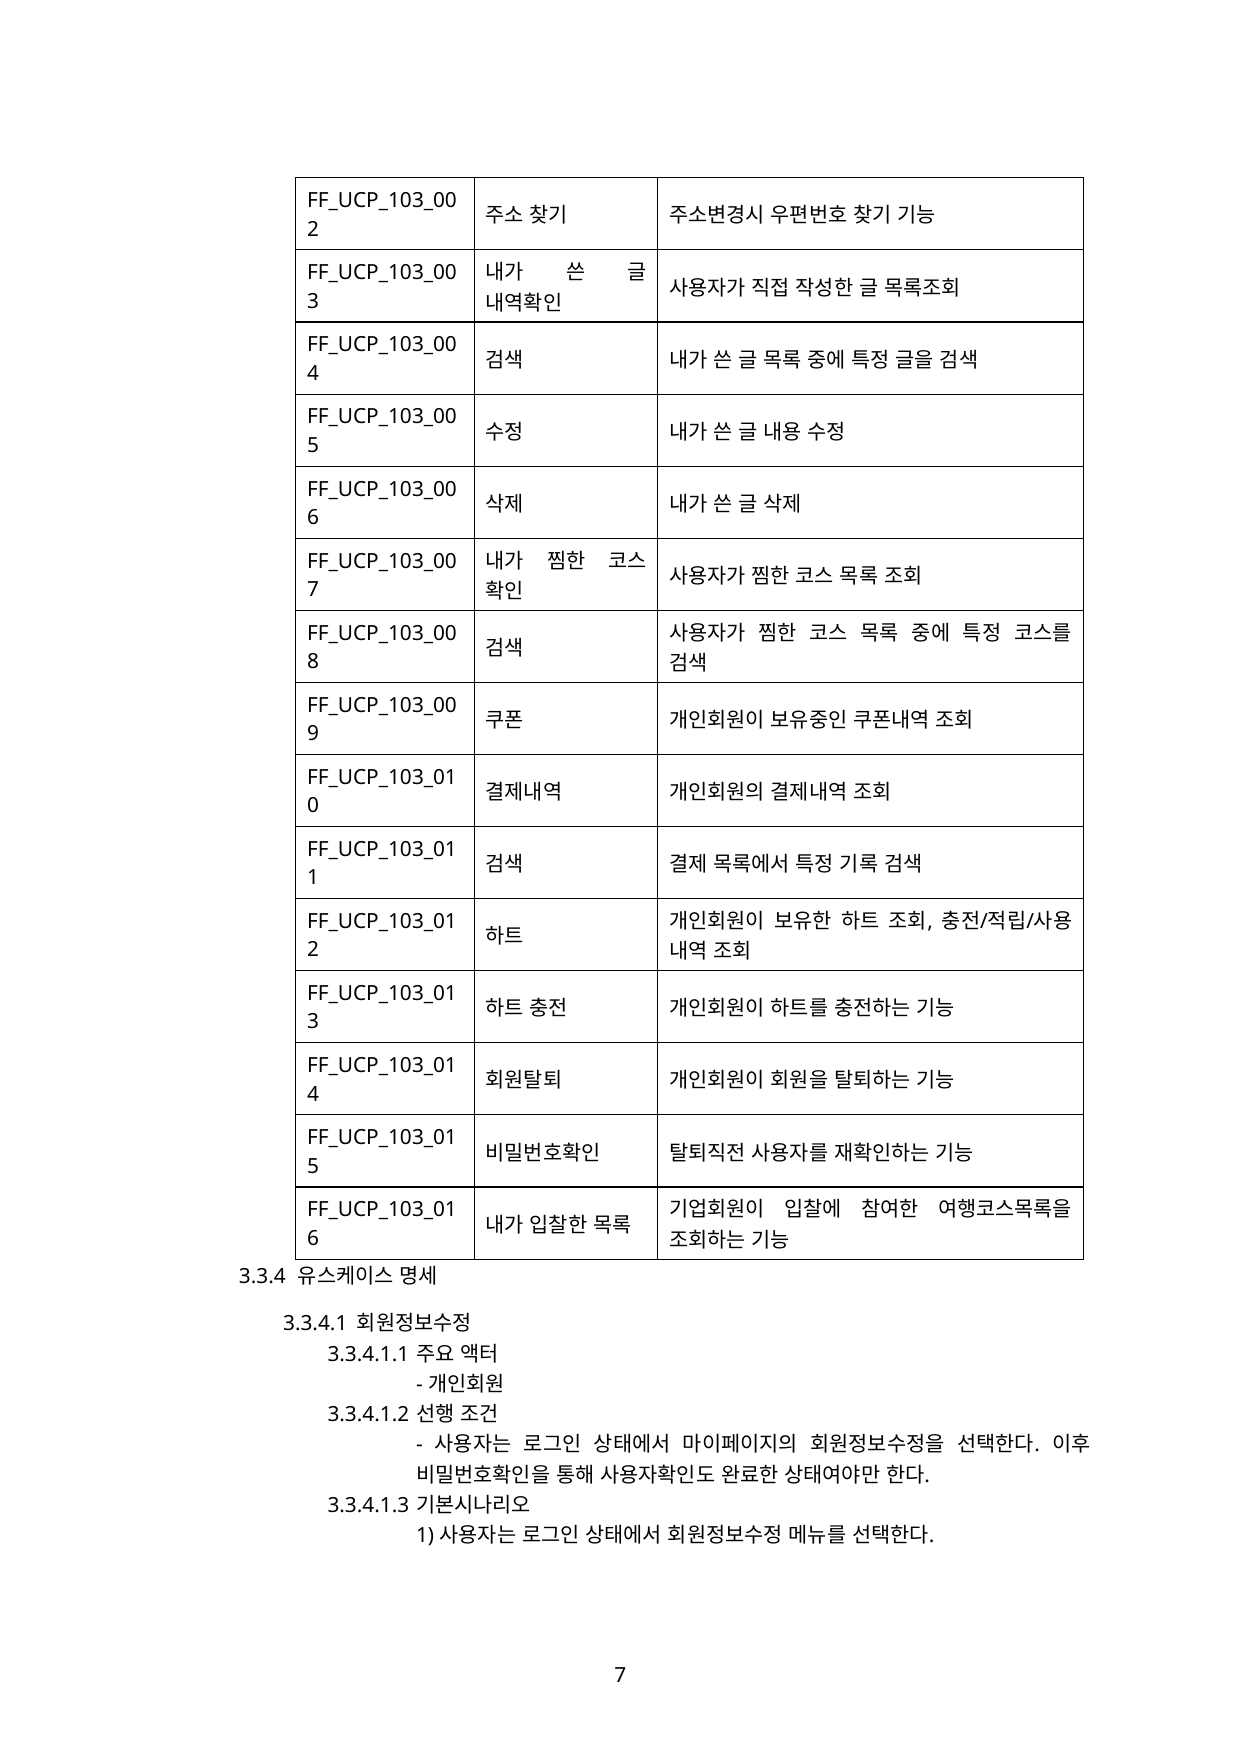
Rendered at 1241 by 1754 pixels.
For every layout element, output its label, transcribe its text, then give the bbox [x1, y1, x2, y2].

table_cell 비밀번호확인 [475, 1115, 657, 1186]
table_cell FF_UCP_103_012 [296, 899, 474, 970]
table_cell FF_UCP_103_015 [296, 1115, 474, 1186]
table_cell 개인회원의 결제내역 조회 [658, 755, 1083, 826]
table_cell 삭제 [475, 467, 657, 538]
table_cell 탈퇴직전 사용자를 재확인하는 기능 [658, 1115, 1083, 1186]
table_cell FF_UCP_103_016 [296, 1188, 474, 1258]
table_cell 하트 충전 [475, 971, 657, 1042]
table_cell FF_UCP_103_002 [296, 178, 474, 249]
table_cell FF_UCP_103_006 [296, 467, 474, 538]
table_cell FF_UCP_103_004 [296, 323, 474, 393]
table_cell 내가 쓴 글 목록 중에 특정 글을 검색 [658, 323, 1083, 393]
table_cell FF_UCP_103_008 [296, 611, 474, 682]
table_cell 검색 [475, 827, 657, 898]
list 선행 조건 [327, 1397, 1090, 1428]
list 유스케이스 명세 [239, 1259, 1090, 1290]
table_cell FF_UCP_103_013 [296, 971, 474, 1042]
list 주요 액터 [327, 1337, 1090, 1367]
list 1) 사용자는 로그인 상태에서 회원정보수정 메뉴를 선택한다. [416, 1519, 1090, 1549]
table_cell 사용자가 직접 작성한 글 목록조회 [658, 250, 1083, 321]
table_cell 내가 쓴 글 내역확인 [475, 250, 657, 321]
table_cell 주소 찾기 [475, 178, 657, 249]
table_cell FF_UCP_103_010 [296, 755, 474, 826]
table_cell 사용자가 찜한 코스 목록 중에 특정 코스를 검색 [658, 611, 1083, 682]
table_cell 내가 쓴 글 삭제 [658, 467, 1083, 538]
table_cell 회원탈퇴 [475, 1043, 657, 1114]
list 기본시나리오 [327, 1488, 1090, 1519]
table_cell 결제내역 [475, 755, 657, 826]
table_cell 내가 찜한 코스 확인 [475, 539, 657, 610]
table_cell 결제 목록에서 특정 기록 검색 [658, 827, 1083, 898]
table_cell FF_UCP_103_007 [296, 539, 474, 610]
table_cell 검색 [475, 323, 657, 393]
table_cell 수정 [475, 395, 657, 466]
table_cell 기업회원이 입찰에 참여한 여행코스목록을 조회하는 기능 [658, 1188, 1083, 1258]
table_cell FF_UCP_103_011 [296, 827, 474, 898]
table_cell 내가 입찰한 목록 [475, 1188, 657, 1258]
table_cell 내가 쓴 글 내용 수정 [658, 395, 1083, 466]
table_cell FF_UCP_103_005 [296, 395, 474, 466]
table_cell FF_UCP_103_014 [296, 1043, 474, 1114]
table_cell 개인회원이 보유한 하트 조회, 충전/적립/사용 내역 조회 [658, 899, 1083, 970]
list - 개인회원 [416, 1367, 1090, 1397]
table_cell 개인회원이 회원을 탈퇴하는 기능 [658, 1043, 1083, 1114]
table_cell 주소변경시 우편번호 찾기 기능 [658, 178, 1083, 249]
table_cell 개인회원이 보유중인 쿠폰내역 조회 [658, 683, 1083, 754]
list 회원정보수정 [283, 1306, 1090, 1337]
table_cell 쿠폰 [475, 683, 657, 754]
table_cell FF_UCP_103_003 [296, 250, 474, 321]
table_cell FF_UCP_103_009 [296, 683, 474, 754]
table_cell 사용자가 찜한 코스 목록 조회 [658, 539, 1083, 610]
table_cell 하트 [475, 899, 657, 970]
list - 사용자는 로그인 상태에서 마이페이지의 회원정보수정을 선택한다. 이후 비밀번호확인을 통해 사용자확인도 완료한 상태여야만 한다. [416, 1428, 1090, 1488]
table_cell 개인회원이 하트를 충전하는 기능 [658, 971, 1083, 1042]
table_cell 검색 [475, 611, 657, 682]
